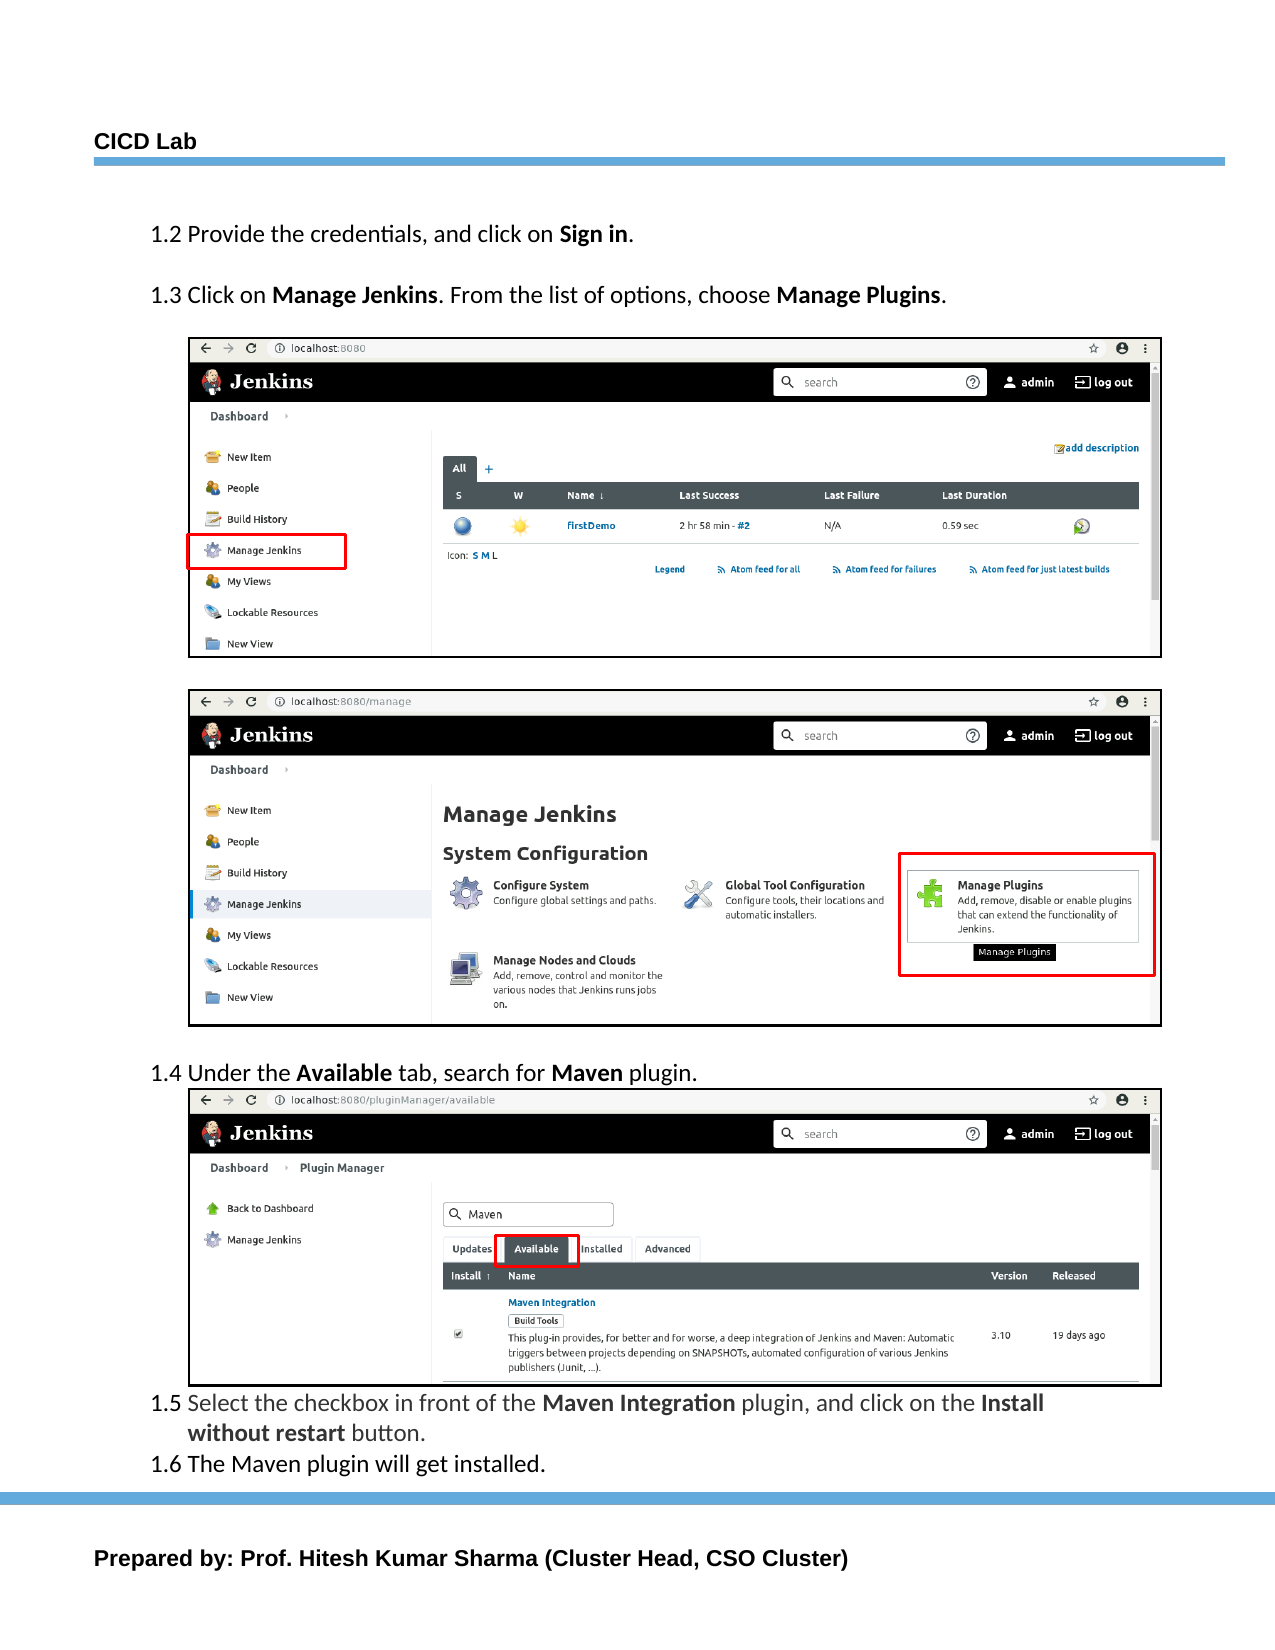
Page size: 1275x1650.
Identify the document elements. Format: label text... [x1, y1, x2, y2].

list Under the Available tab, search for Maven plugin. [150, 1057, 1125, 1088]
picture [0, 1492, 1275, 1506]
picture [93, 157, 1225, 166]
list Click on Manage Jenkins. From the list of options, choose Manage Plugins. [150, 280, 1125, 337]
picture [190, 536, 344, 567]
list Provide the credentials, and click on Sign in. [150, 219, 1125, 249]
list The Maven plugin will get installed. [150, 1448, 1125, 1478]
picture [190, 339, 1160, 656]
list Select the checkbox in front of the Maven Integration plugin, and click on the Install without restart button. [150, 1387, 1125, 1448]
picture [190, 691, 1160, 1024]
picture [190, 1090, 1160, 1384]
